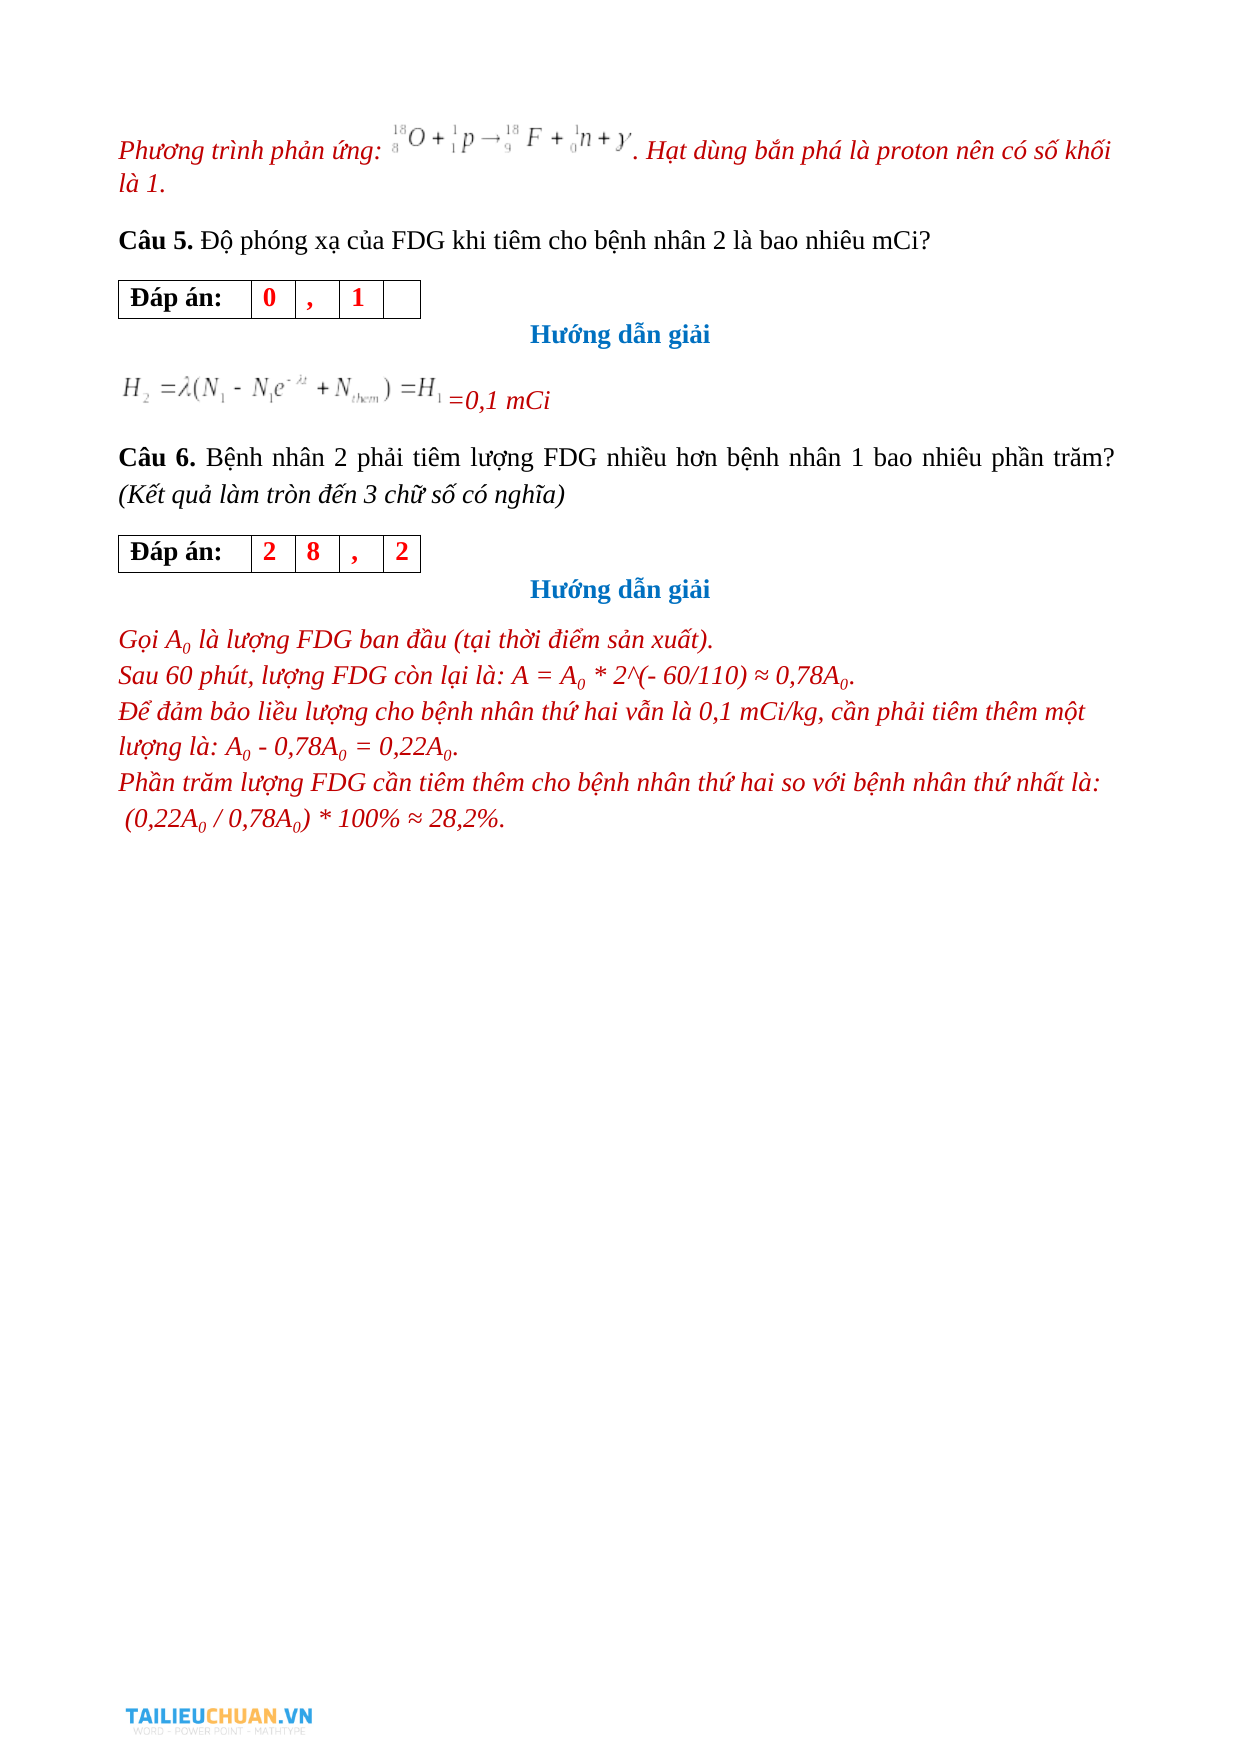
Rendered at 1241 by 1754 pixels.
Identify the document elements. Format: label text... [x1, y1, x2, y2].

table_header , [340, 536, 383, 572]
table_header [384, 281, 420, 317]
text Phần trăm lượng FDG cần tiêm thêm cho bệnh nhân thứ hai so với bệnh nhân thứ nhất là: [118, 766, 1117, 797]
text Câu 6. Bệnh nhân 2 phải tiêm lượng FDG nhiều hơn bệnh nhân 1 bao nhiêu phần trăm? (Kết quả làm tròn đến 3 chữ số có nghĩa) [118, 434, 1117, 509]
table_header 2 [252, 536, 295, 572]
table_header 2 [384, 536, 420, 572]
text Để đảm bảo liều lượng cho bệnh nhân thứ hai vẫn là 0,1 mCi/kg, cần phải tiêm thêm một lượng là: A₀ - 0,78A₀ = 0,22A₀. [118, 694, 1122, 761]
table_header Đáp án: [119, 536, 251, 572]
text Sau 60 phút, lượng FDG còn lại là: A = A₀ * 2^(- 60/110) ≈ 0,78A₀. [118, 659, 1122, 690]
text Hướng dẫn giải [118, 318, 1122, 349]
text =0,1 mCi [118, 369, 1122, 415]
text Phương trình phản ứng: . Hạt dùng bắn phá là proton nên có số khối là 1. [118, 118, 1122, 198]
text Câu 5. Độ phóng xạ của FDG khi tiêm cho bệnh nhân 2 là bao nhiêu mCi? [118, 217, 1117, 255]
table_header 0 [252, 281, 295, 317]
table_header 1 [340, 281, 383, 317]
picture [118, 1698, 318, 1741]
table_header Đáp án: [119, 281, 251, 317]
table_header , [296, 281, 339, 317]
table_header 8 [296, 536, 339, 572]
text Hướng dẫn giải [118, 573, 1122, 604]
text Gọi A₀ là lượng FDG ban đầu (tại thời điểm sản xuất). [118, 623, 1122, 654]
text (0,22A₀ / 0,78A₀) * 100% ≈ 28,2%. [118, 802, 1117, 833]
